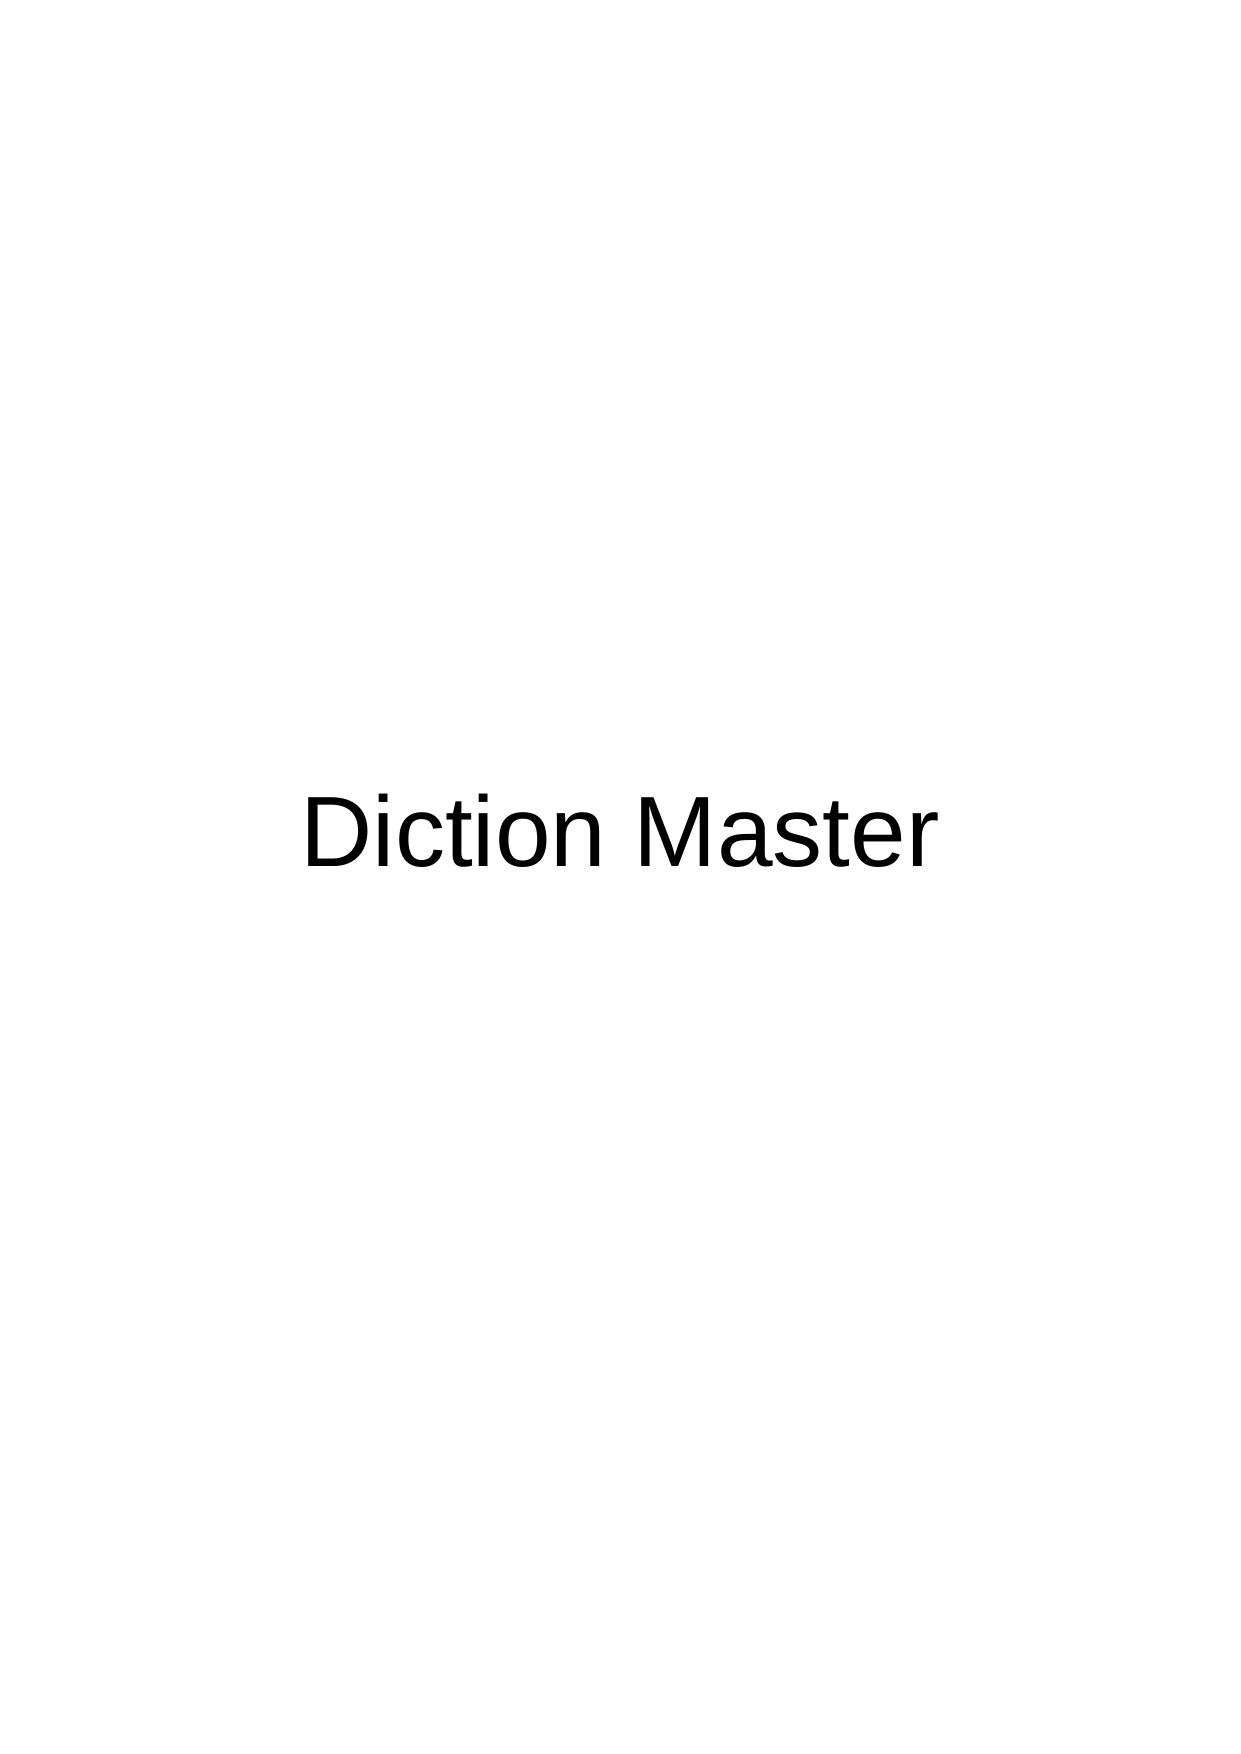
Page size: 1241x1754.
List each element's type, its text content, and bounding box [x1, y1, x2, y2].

title Diction Master [150, 772, 1090, 887]
